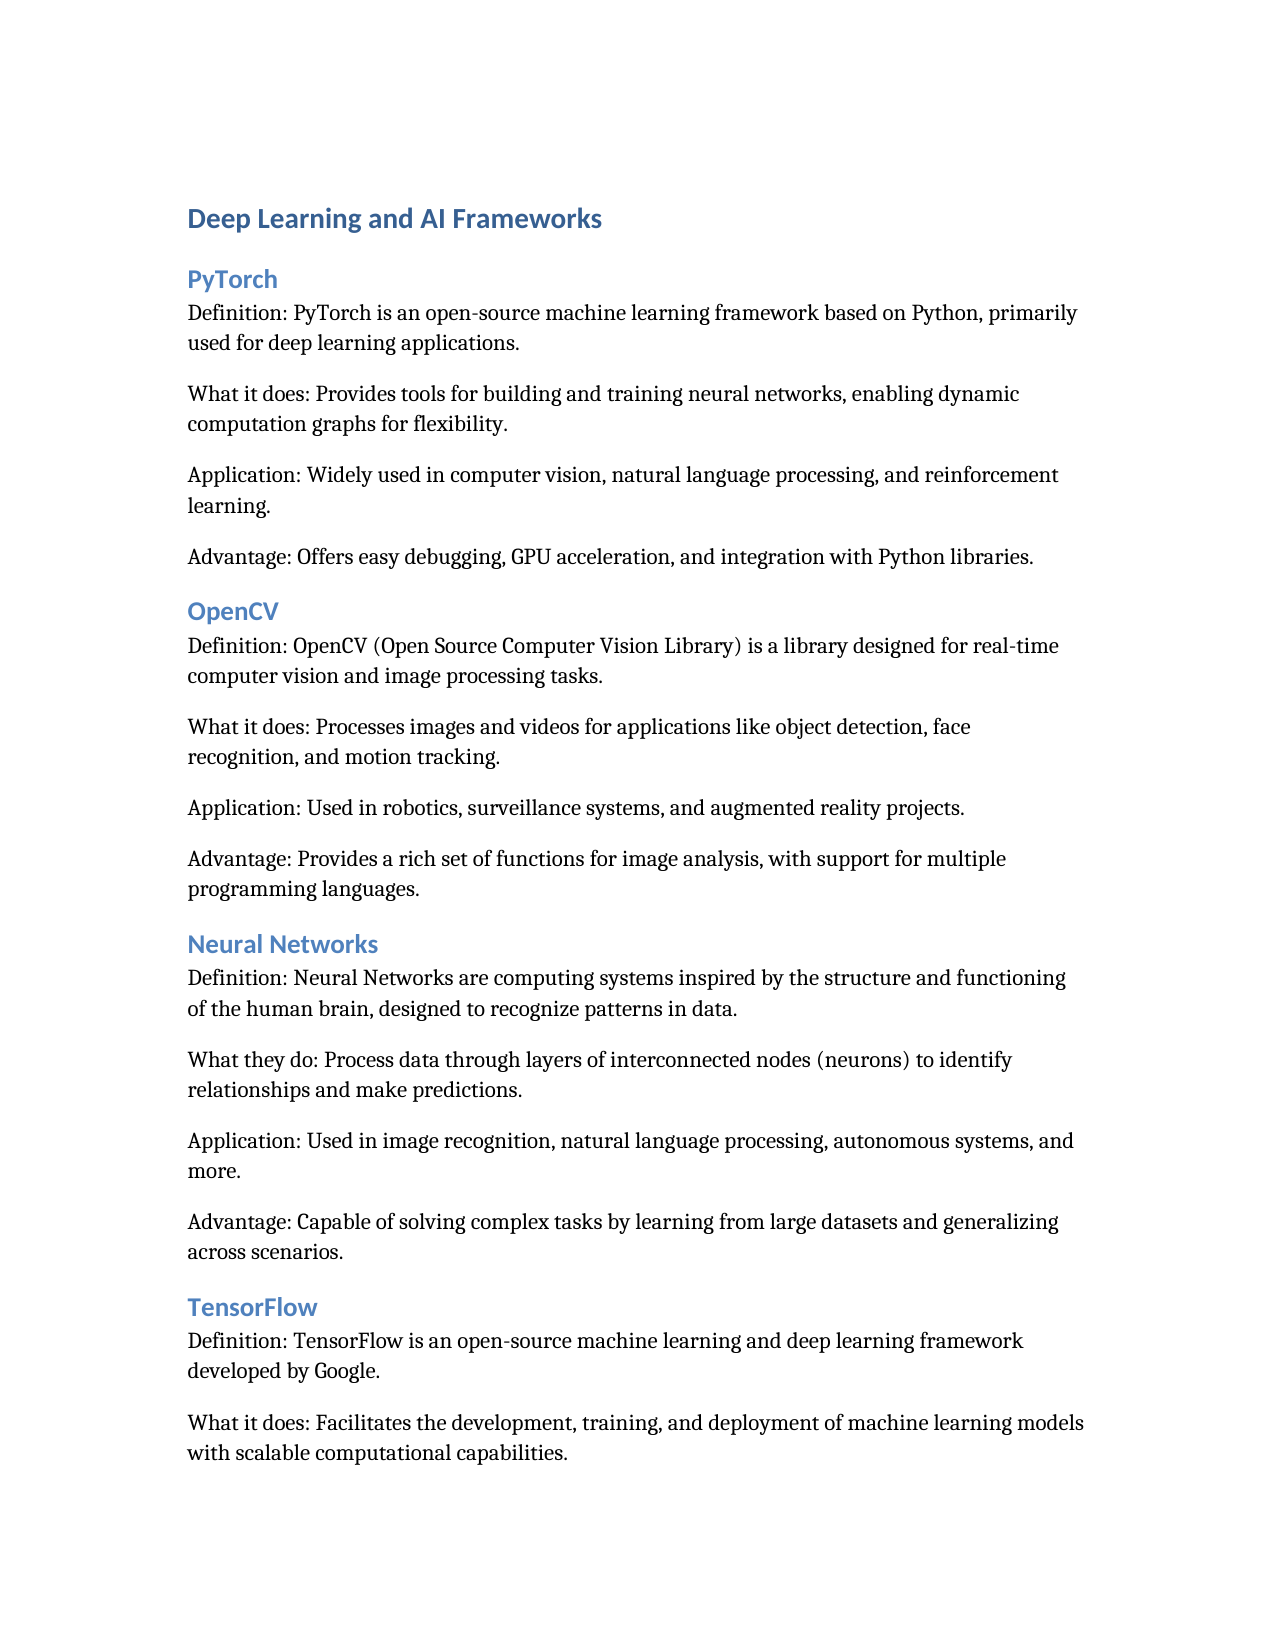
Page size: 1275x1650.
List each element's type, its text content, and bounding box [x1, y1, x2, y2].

text Application: Used in image recognition, natural language processing, autonomous systems, and more. [187, 1128, 1087, 1184]
subtitle Deep Learning and AI Frameworks [187, 200, 1087, 236]
text Definition: TensorFlow is an open-source machine learning and deep learning framework developed by Google. [187, 1328, 1087, 1384]
text Definition: Neural Networks are computing systems inspired by the structure and functioning of the human brain, designed to recognize patterns in data. [187, 965, 1087, 1022]
subtitle TensorFlow [187, 1290, 1087, 1323]
subtitle PyTorch [187, 262, 1087, 295]
subtitle Neural Networks [187, 927, 1087, 960]
text What they do: Process data through layers of interconnected nodes (neurons) to identify relationships and make predictions. [187, 1046, 1087, 1103]
text Definition: OpenCV (Open Source Computer Vision Library) is a library designed for real-time computer vision and image processing tasks. [187, 632, 1087, 689]
text What it does: Provides tools for building and training neural networks, enabling dynamic computation graphs for flexibility. [187, 381, 1087, 437]
text Definition: PyTorch is an open-source machine learning framework based on Python, primarily used for deep learning applications. [187, 300, 1087, 356]
text Advantage: Provides a rich set of functions for image analysis, with support for multiple programming languages. [187, 846, 1087, 902]
text What it does: Facilitates the development, training, and deployment of machine learning models with scalable computational capabilities. [187, 1409, 1087, 1466]
text Advantage: Offers easy debugging, GPU acceleration, and integration with Python libraries. [187, 543, 1087, 570]
text Application: Widely used in computer vision, natural language processing, and reinforcement learning. [187, 462, 1087, 519]
text What it does: Processes images and videos for applications like object detection, face recognition, and motion tracking. [187, 714, 1087, 770]
text Application: Used in robotics, surveillance systems, and augmented reality projects. [187, 795, 1087, 821]
subtitle OpenCV [187, 594, 1087, 627]
text Advantage: Capable of solving complex tasks by learning from large datasets and generalizing across scenarios. [187, 1209, 1087, 1265]
